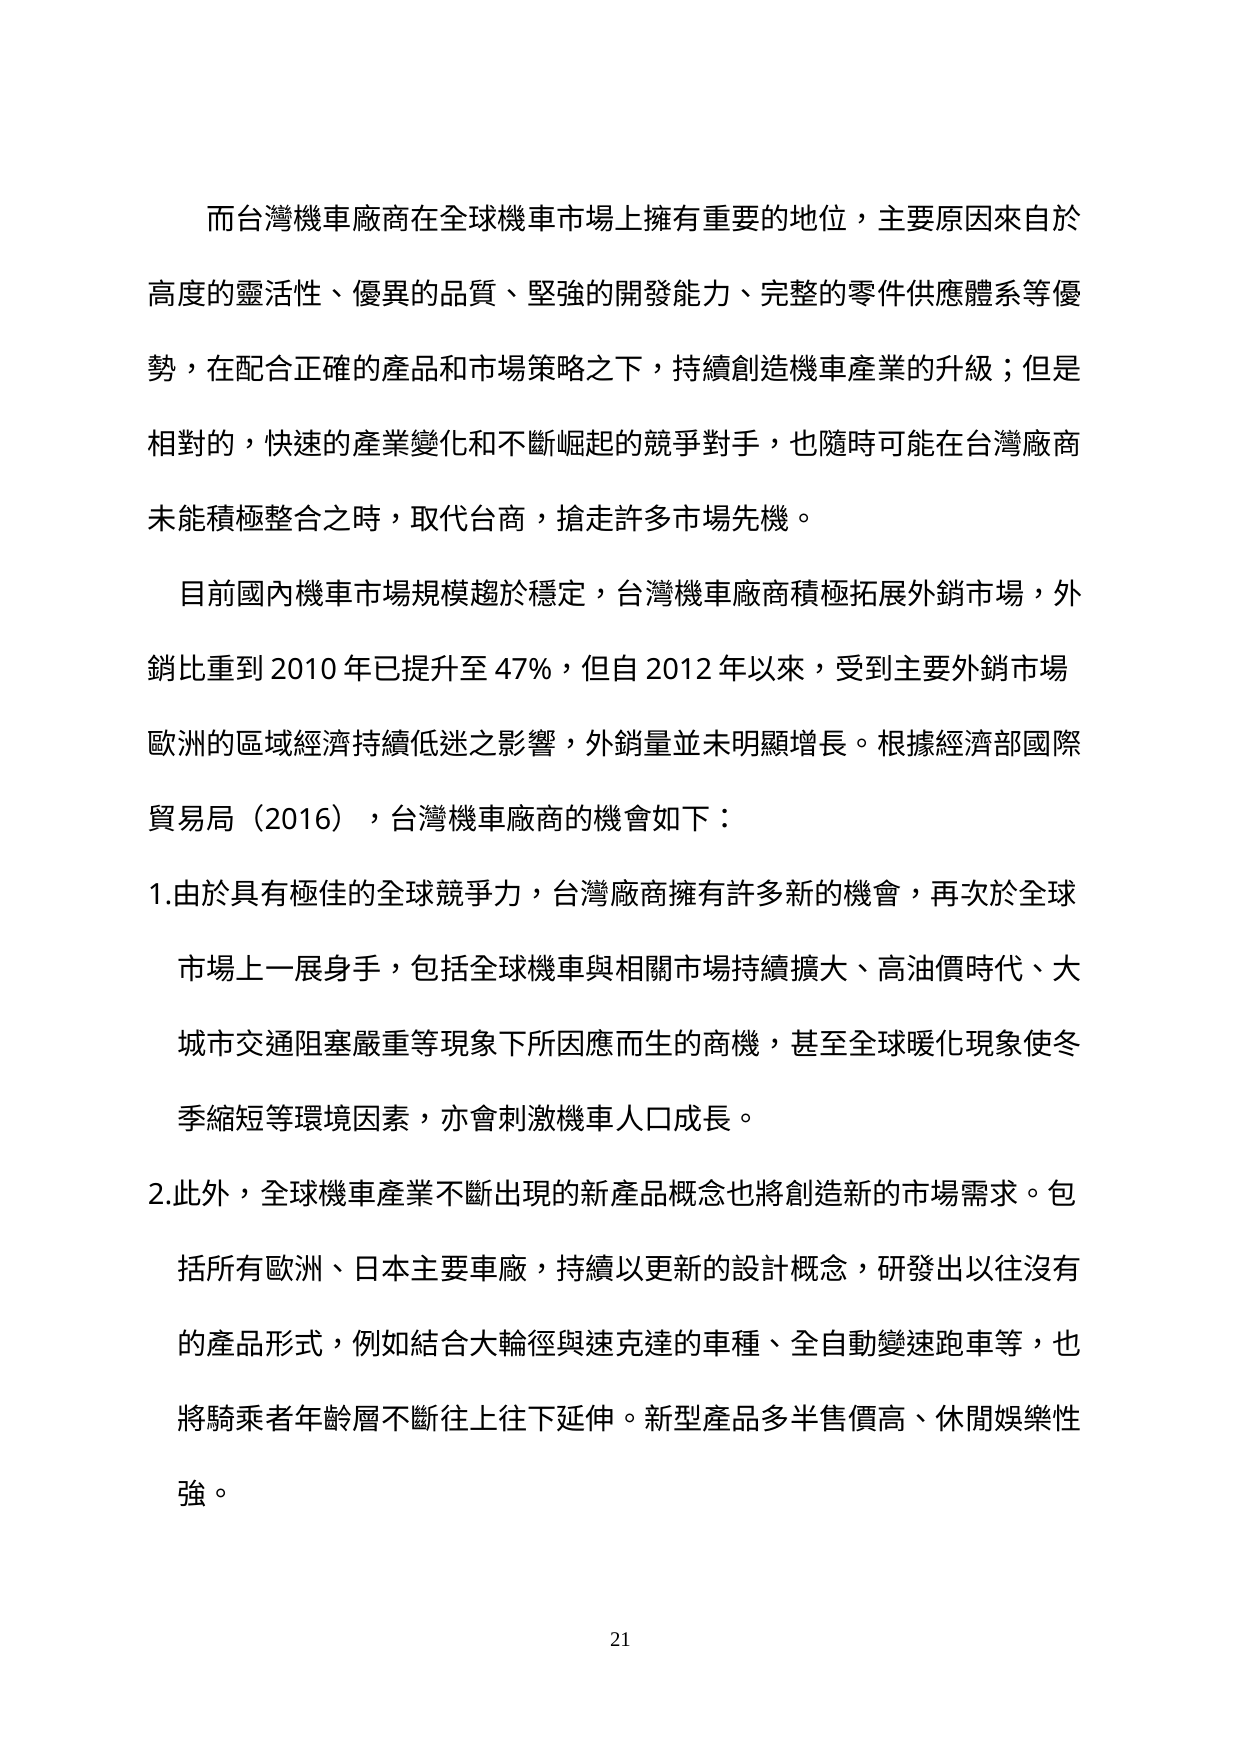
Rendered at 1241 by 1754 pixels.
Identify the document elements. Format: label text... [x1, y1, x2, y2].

text 2.此外，全球機車產業不斷出現的新產品概念也將創造新的市場需求。包括所有歐洲、日本主要車廠，持續以更新的設計概念，研發出以往沒有的產品形式，例如結合大輪徑與速克達的車種、全自動變速跑車等，也將騎乘者年齡層不斷往上往下延伸。新型產品多半售價高、休閒娛樂性強。 [148, 1154, 1092, 1529]
text 目前國內機車市場規模趨於穩定，台灣機車廠商積極拓展外銷市場，外銷比重到2010年已提升至47%，但自2012年以來，受到主要外銷市場歐洲的區域經濟持續低迷之影響，外銷量並未明顯增長。根據經濟部國際貿易局（2016），台灣機車廠商的機會如下： [148, 554, 1092, 854]
text 1.由於具有極佳的全球競爭力，台灣廠商擁有許多新的機會，再次於全球市場上一展身手，包括全球機車與相關市場持續擴大、高油價時代、大城市交通阻塞嚴重等現象下所因應而生的商機，甚至全球暖化現象使冬季縮短等環境因素，亦會刺激機車人口成長。 [148, 854, 1092, 1154]
text 而台灣機車廠商在全球機車市場上擁有重要的地位，主要原因來自於高度的靈活性、優異的品質、堅強的開發能力、完整的零件供應體系等優勢，在配合正確的產品和市場策略之下，持續創造機車產業的升級；但是相對的，快速的產業變化和不斷崛起的競爭對手，也隨時可能在台灣廠商未能積極整合之時，取代台商，搶走許多市場先機。 [148, 179, 1092, 554]
